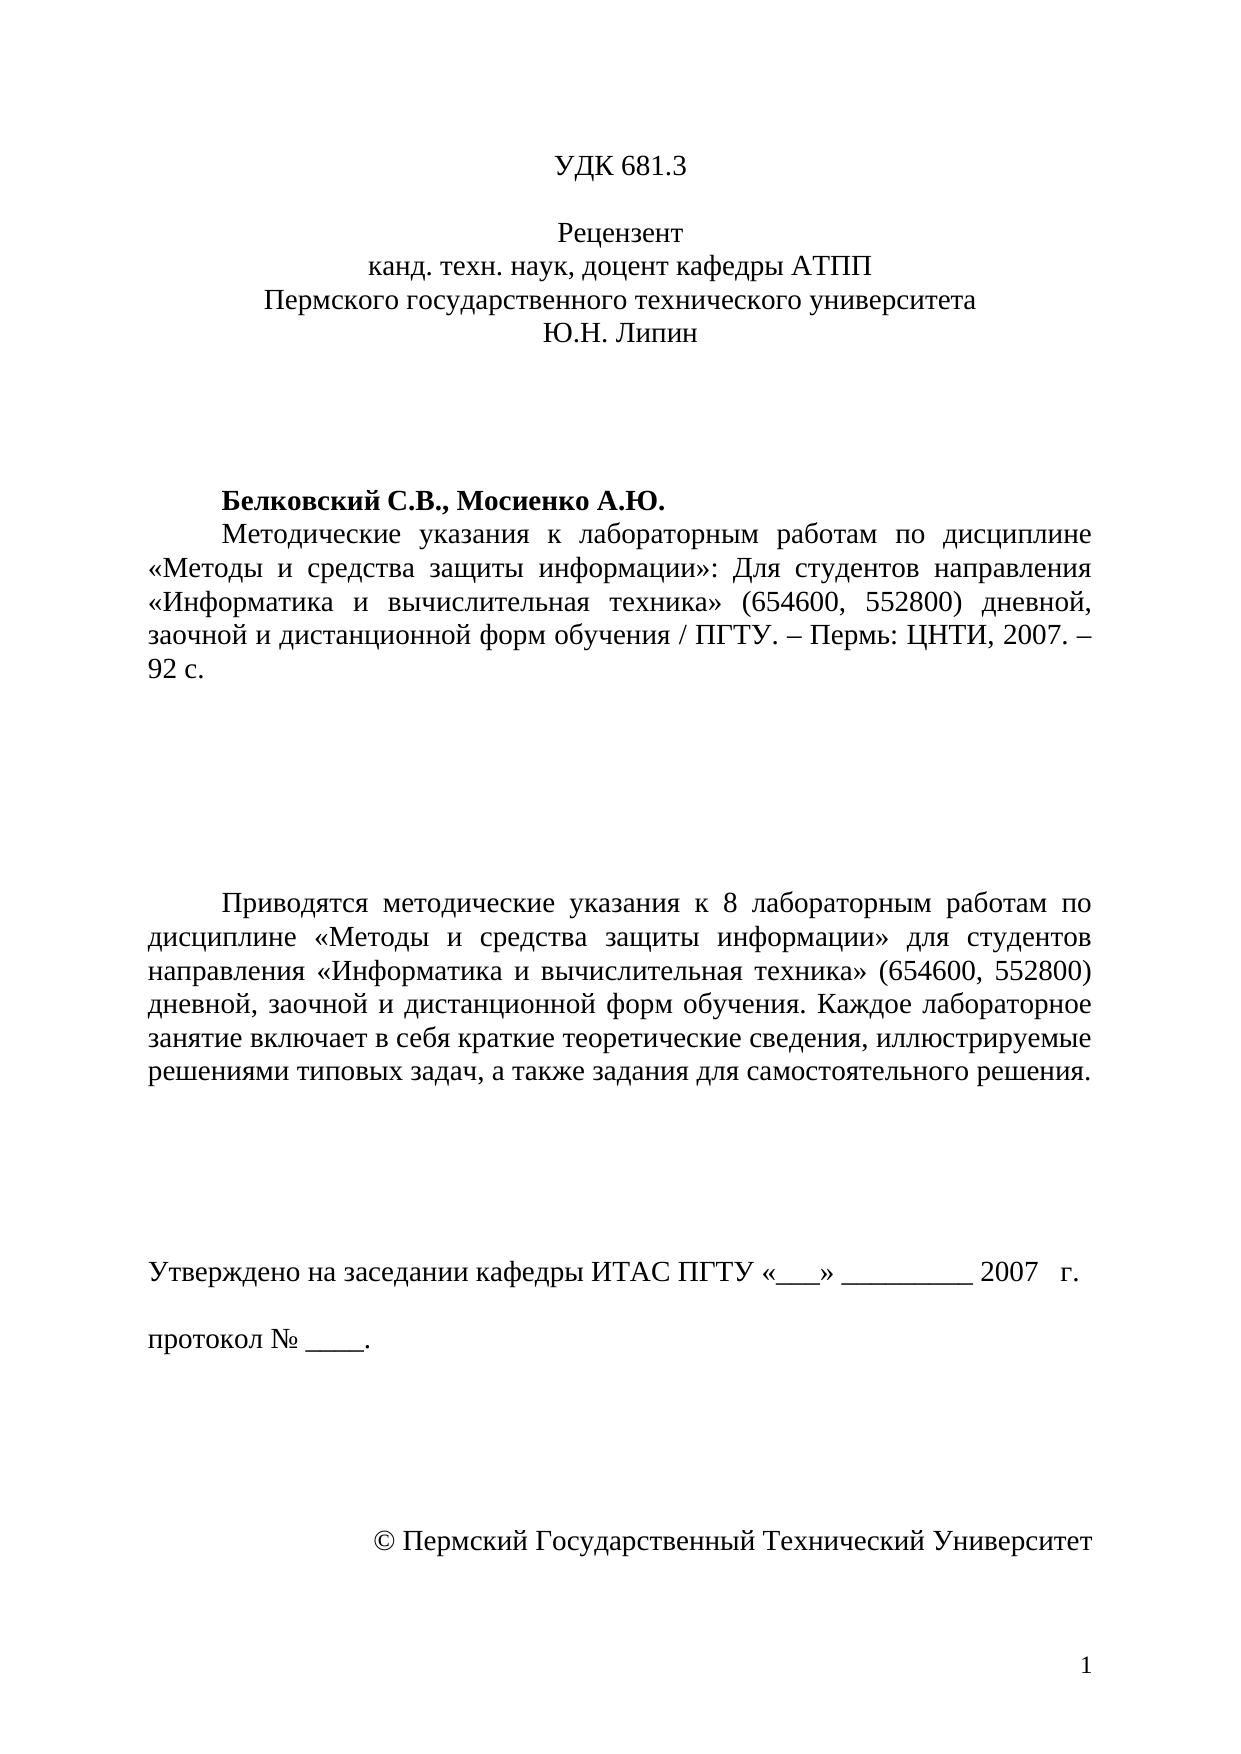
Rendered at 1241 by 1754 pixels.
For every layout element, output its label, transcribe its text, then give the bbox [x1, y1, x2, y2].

text Утверждено на заседании кафедры ИТАС ПГТУ «___» _________ 2007 г. [148, 1254, 1092, 1288]
text Белковский С.В., Мосиенко А.Ю. [148, 483, 1092, 517]
text протокол № ____. [148, 1322, 1092, 1355]
text Приводятся методические указания к 8 лабораторным работам по дисциплине «Методы и средства защиты информации» для студентов направления «Информатика и вычислительная техника» (654600, 552800) дневной, заочной и дистанционной форм обучения. Каждое лабораторное занятие включает в себя краткие теоретические сведения, иллюстрируемые решениями типовых задач, а также задания для самостоятельного решения. [148, 886, 1092, 1087]
text Рецензент [148, 215, 1092, 248]
text канд. техн. наук, доцент кафедры АТПП [148, 248, 1092, 282]
text Пермь 2007УДК 681.3 [148, 148, 1092, 181]
text Ю.Н. Липин [148, 315, 1092, 349]
text Пермского государственного технического университета [148, 282, 1092, 315]
text © Пермский Государственный Технический Университет [148, 1523, 1092, 1556]
text Методические указания к лабораторным работам по дисциплине «Методы и средства защиты информации»: Для студентов направления «Информатика и вычислительная техника» (654600, 552800) дневной, заочной и дистанционной форм обучения / ПГТУ. – Пермь: ЦНТИ, 2007. – 92 с. [148, 517, 1092, 684]
